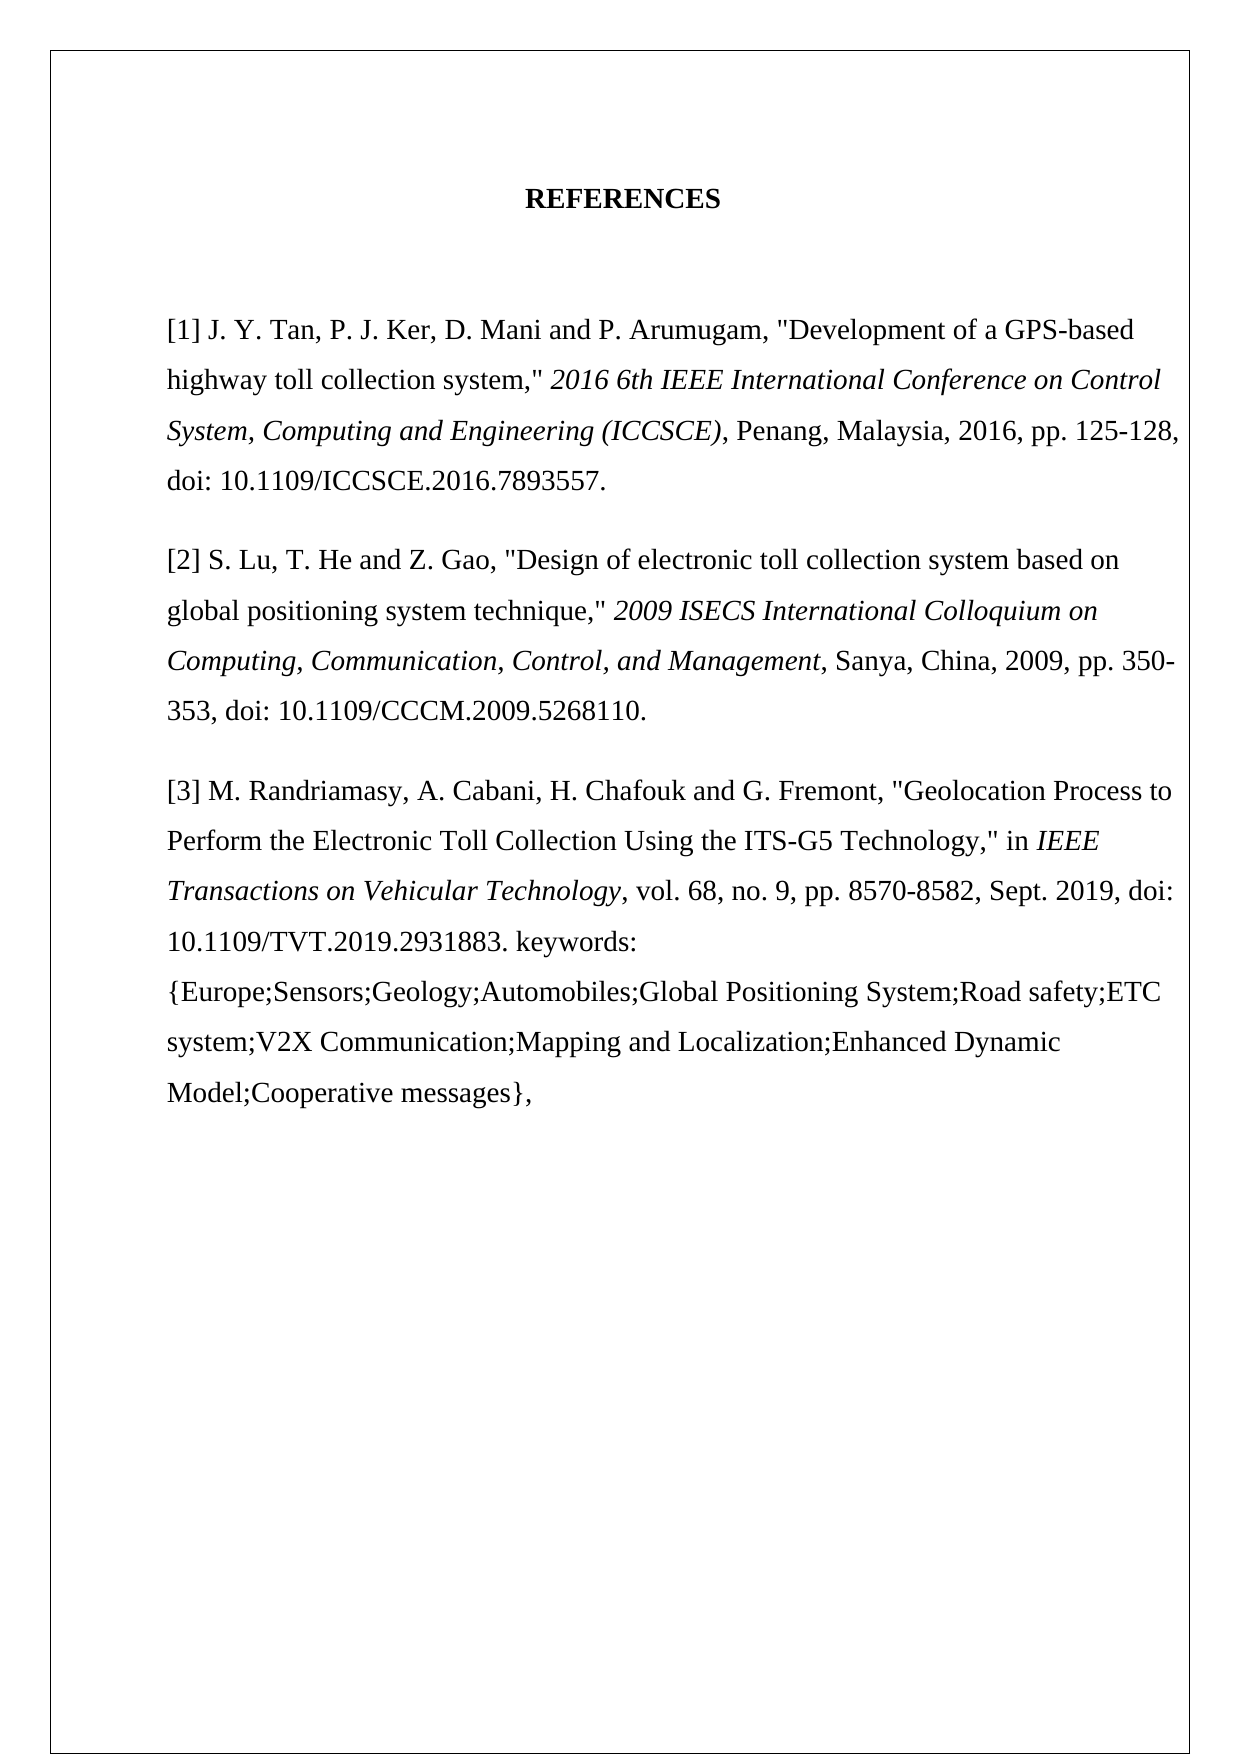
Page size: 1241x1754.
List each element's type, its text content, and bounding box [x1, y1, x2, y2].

text [2] S. Lu, T. He and Z. Gao, "Design of electronic toll collection system based on global positioning system technique," 2009 ISECS International Colloquium on Computing, Communication, Control, and Management, Sanya, China, 2009, pp. 350-353, doi: 10.1109/CCCM.2009.5268110. [167, 542, 1184, 727]
subtitle REFERENCES [525, 181, 1184, 215]
text [3] M. Randriamasy, A. Cabani, H. Chafouk and G. Fremont, "Geolocation Process to Perform the Electronic Toll Collection Using the ITS-G5 Technology," in IEEE Transactions on Vehicular Technology, vol. 68, no. 9, pp. 8570-8582, Sept. 2019, doi: 10.1109/TVT.2019.2931883. keywords: {Europe;Sensors;Geology;Automobiles;Global Positioning System;Road safety;ETC system;V2X Communication;Mapping and Localization;Enhanced Dynamic Model;Cooperative messages}, [167, 773, 1184, 1108]
text [1] J. Y. Tan, P. J. Ker, D. Mani and P. Arumugam, "Development of a GPS-based highway toll collection system," 2016 6th IEEE International Conference on Control System, Computing and Engineering (ICCSCE), Penang, Malaysia, 2016, pp. 125-128, doi: 10.1109/ICCSCE.2016.7893557. [167, 312, 1184, 497]
